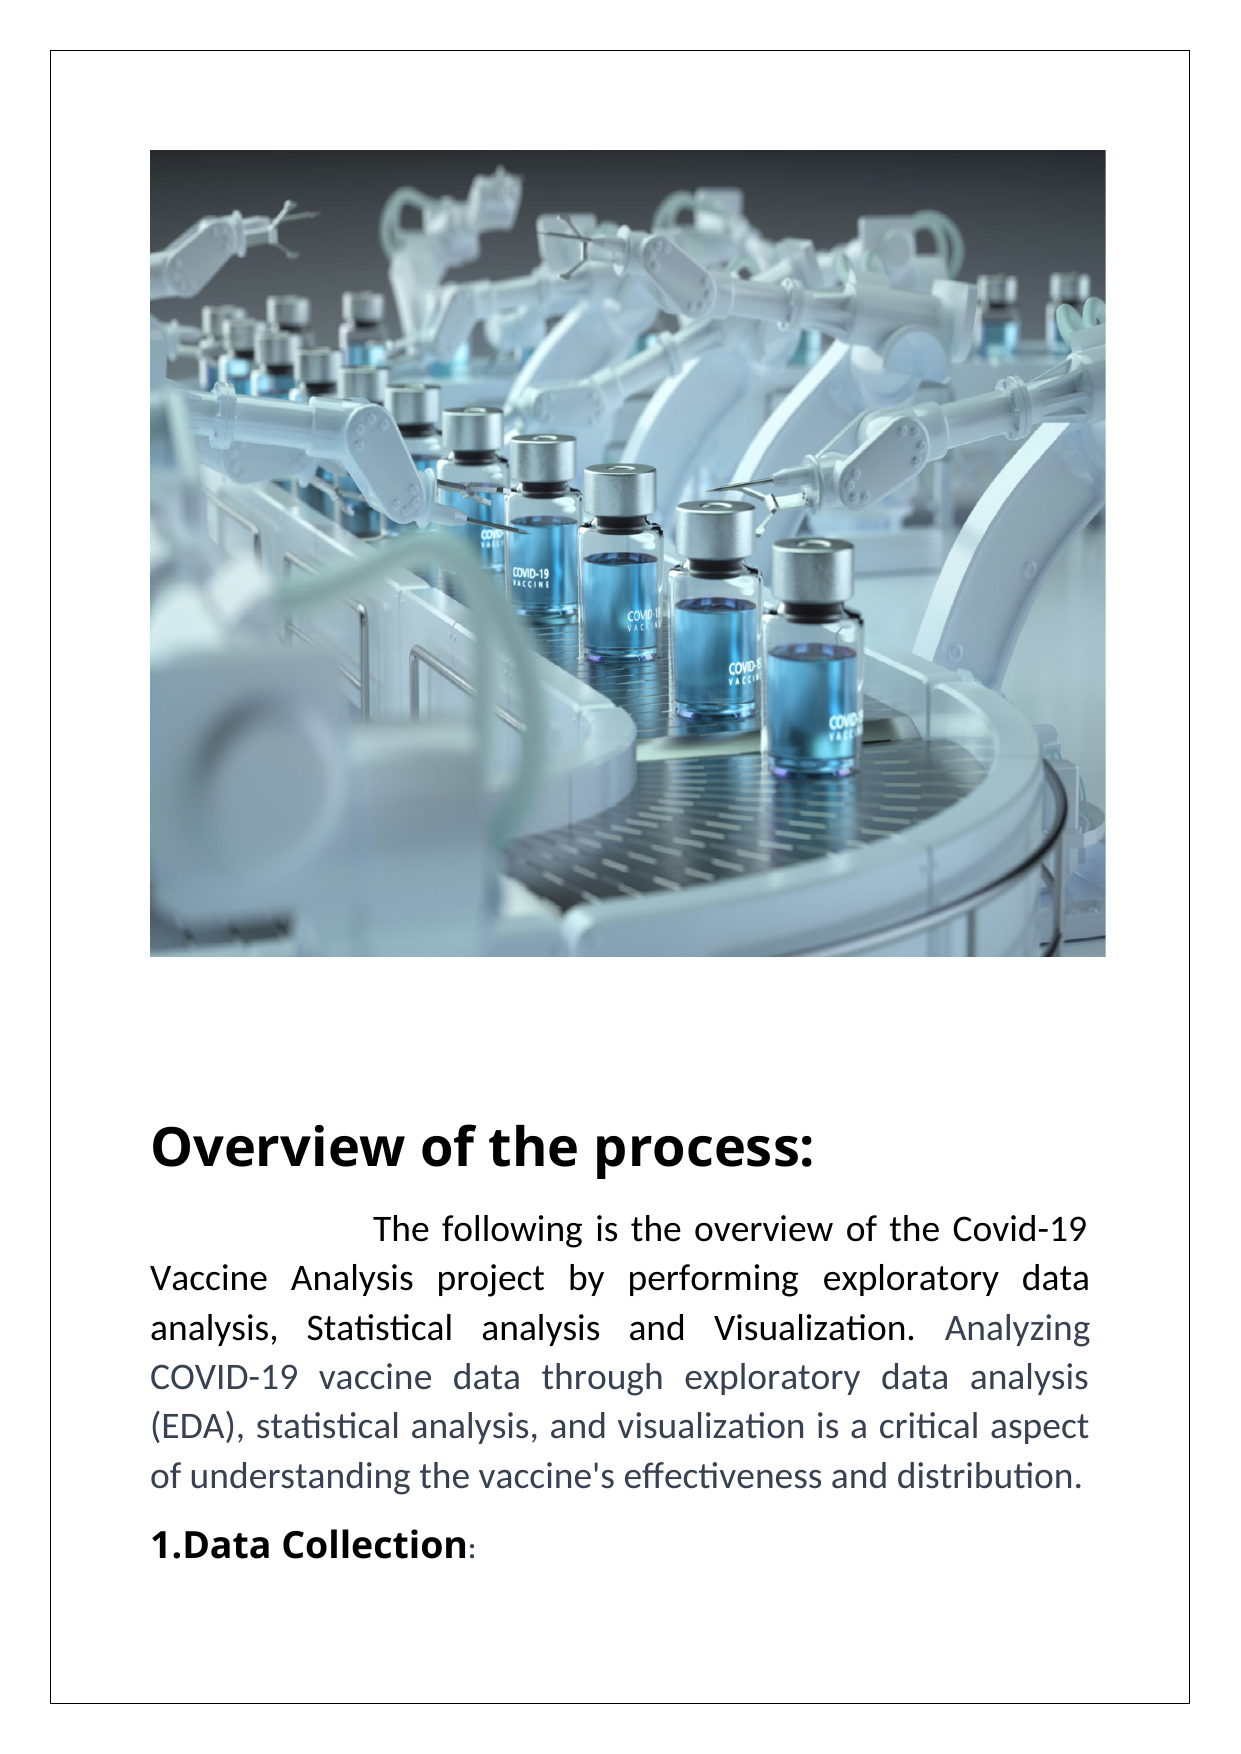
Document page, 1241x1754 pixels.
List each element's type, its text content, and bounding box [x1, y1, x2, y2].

text The following is the overview of the Covid-19 Vaccine Analysis project by performing exploratory data analysis, Statistical analysis and Visualization. Analyzing COVID-19 vaccine data through exploratory data analysis (EDA), statistical analysis, and visualization is a critical aspect of understanding the vaccine's effectiveness and distribution. [150, 1204, 1090, 1498]
picture [150, 150, 1106, 957]
text Overview of the process: [150, 1108, 1090, 1182]
text 1.Data Collection: [150, 1518, 1090, 1569]
